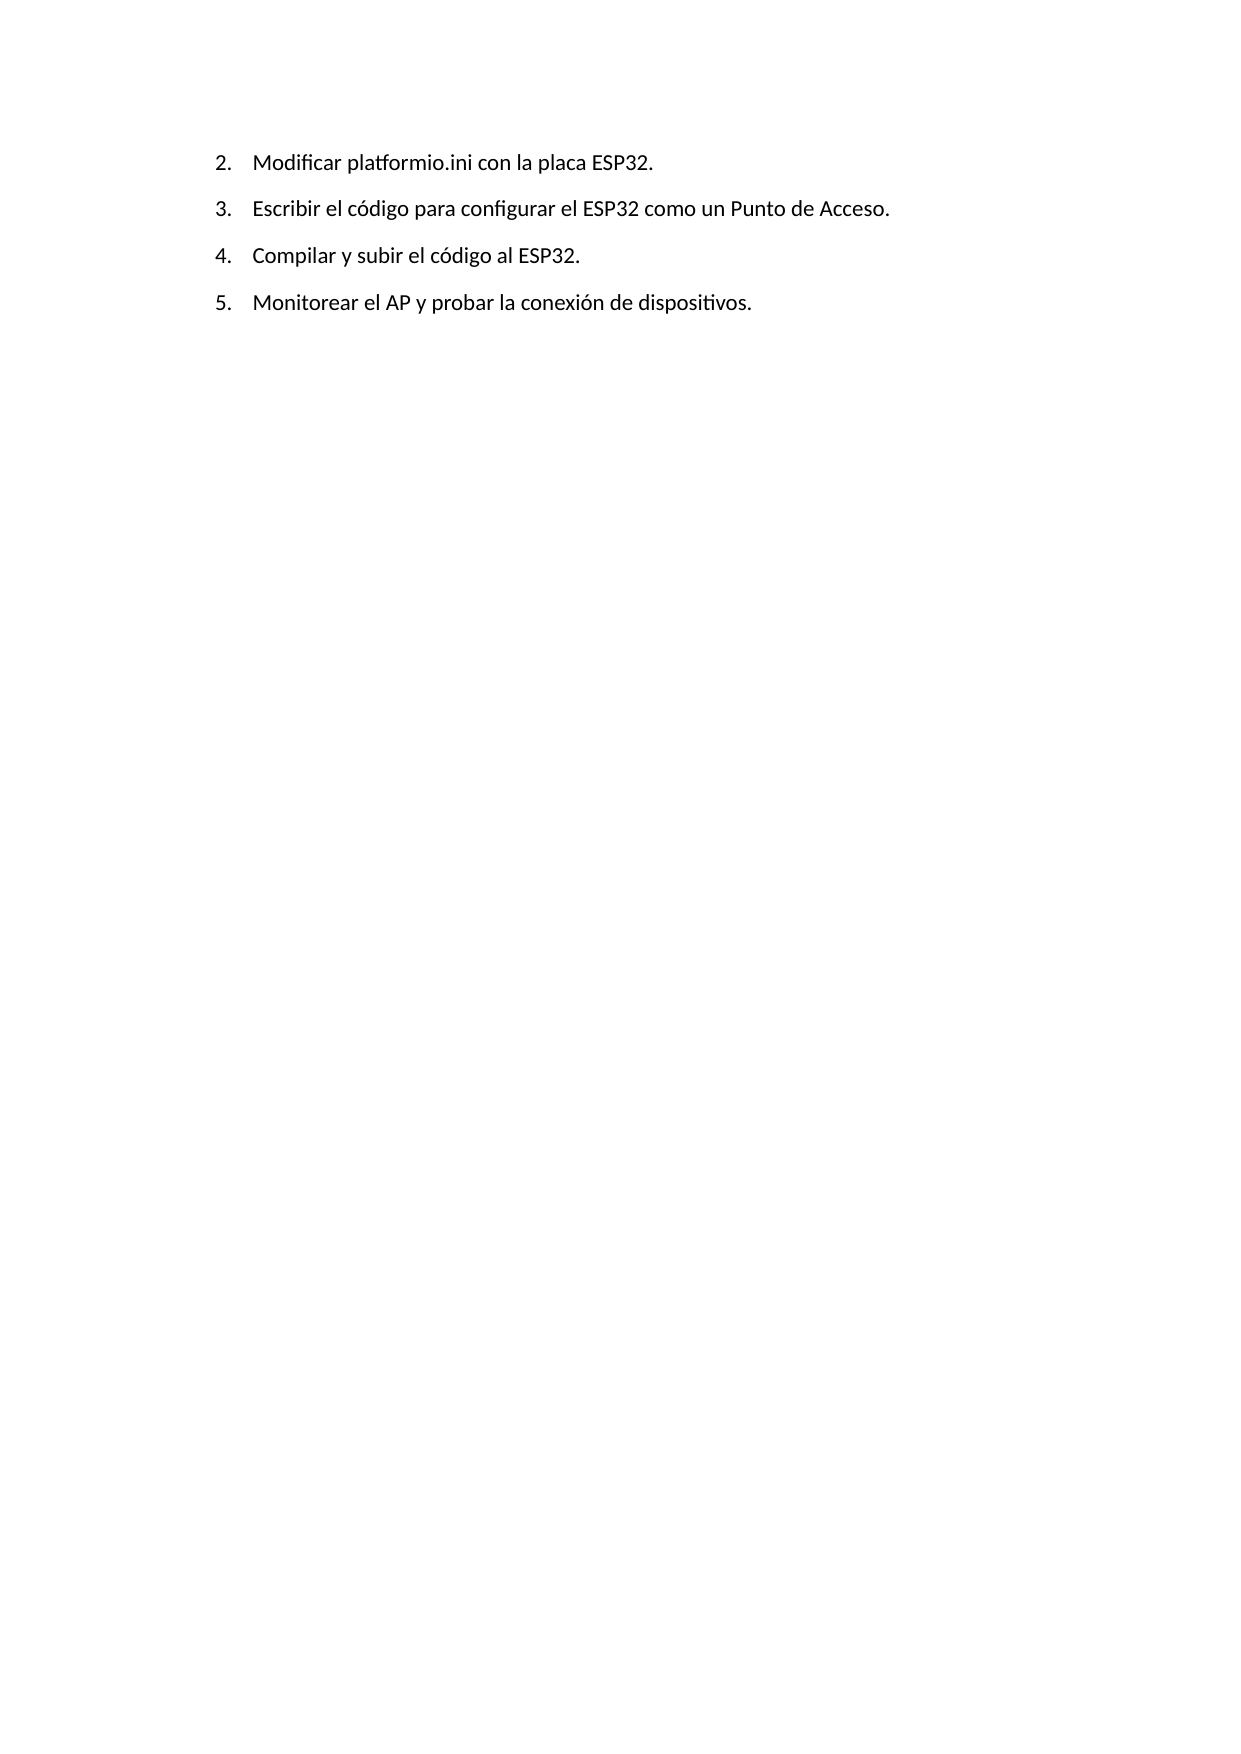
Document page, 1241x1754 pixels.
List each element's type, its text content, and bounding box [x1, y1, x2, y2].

list Compilar y subir el código al ESP32. [215, 241, 1063, 269]
list Escribir el código para configurar el ESP32 como un Punto de Acceso. [215, 194, 1063, 222]
list Modificar platformio.ini con la placa ESP32. [215, 148, 1063, 176]
list Monitorear el AP y probar la conexión de dispositivos. [215, 288, 1063, 316]
